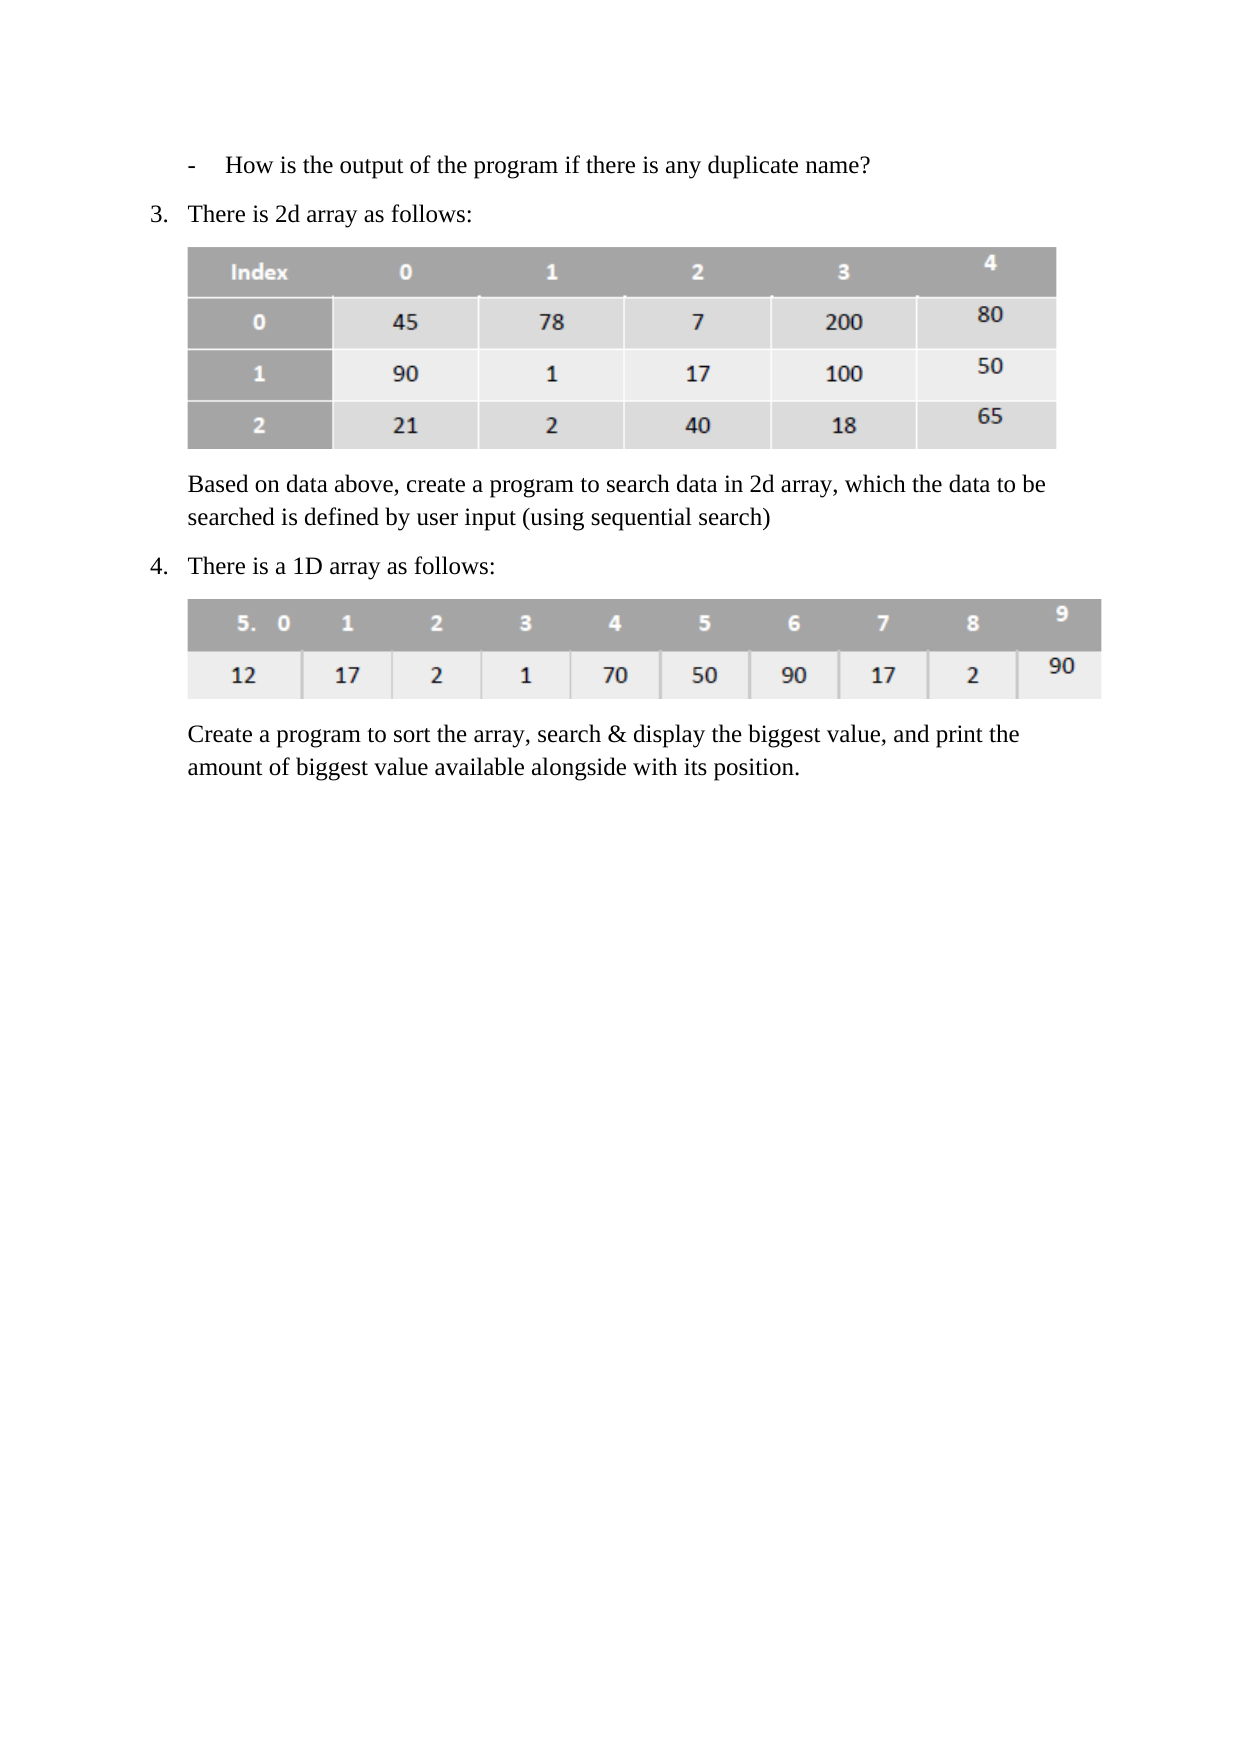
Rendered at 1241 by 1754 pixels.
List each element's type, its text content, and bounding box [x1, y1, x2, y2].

picture [187, 247, 1057, 449]
text Based on data above, create a program to search data in 2d array, which the data to be searched is defined by user input (using sequential search) [187, 469, 1090, 531]
list There is a 1D array as follows: [150, 551, 1090, 579]
list There is 2d array as follows: [150, 199, 1090, 227]
text - How is the output of the program if there is any duplicate name? [187, 150, 1090, 179]
text Create a program to sort the array, search & display the biggest value, and print the amount of biggest value available alongside with its position. [187, 719, 1090, 780]
picture [187, 599, 1102, 699]
